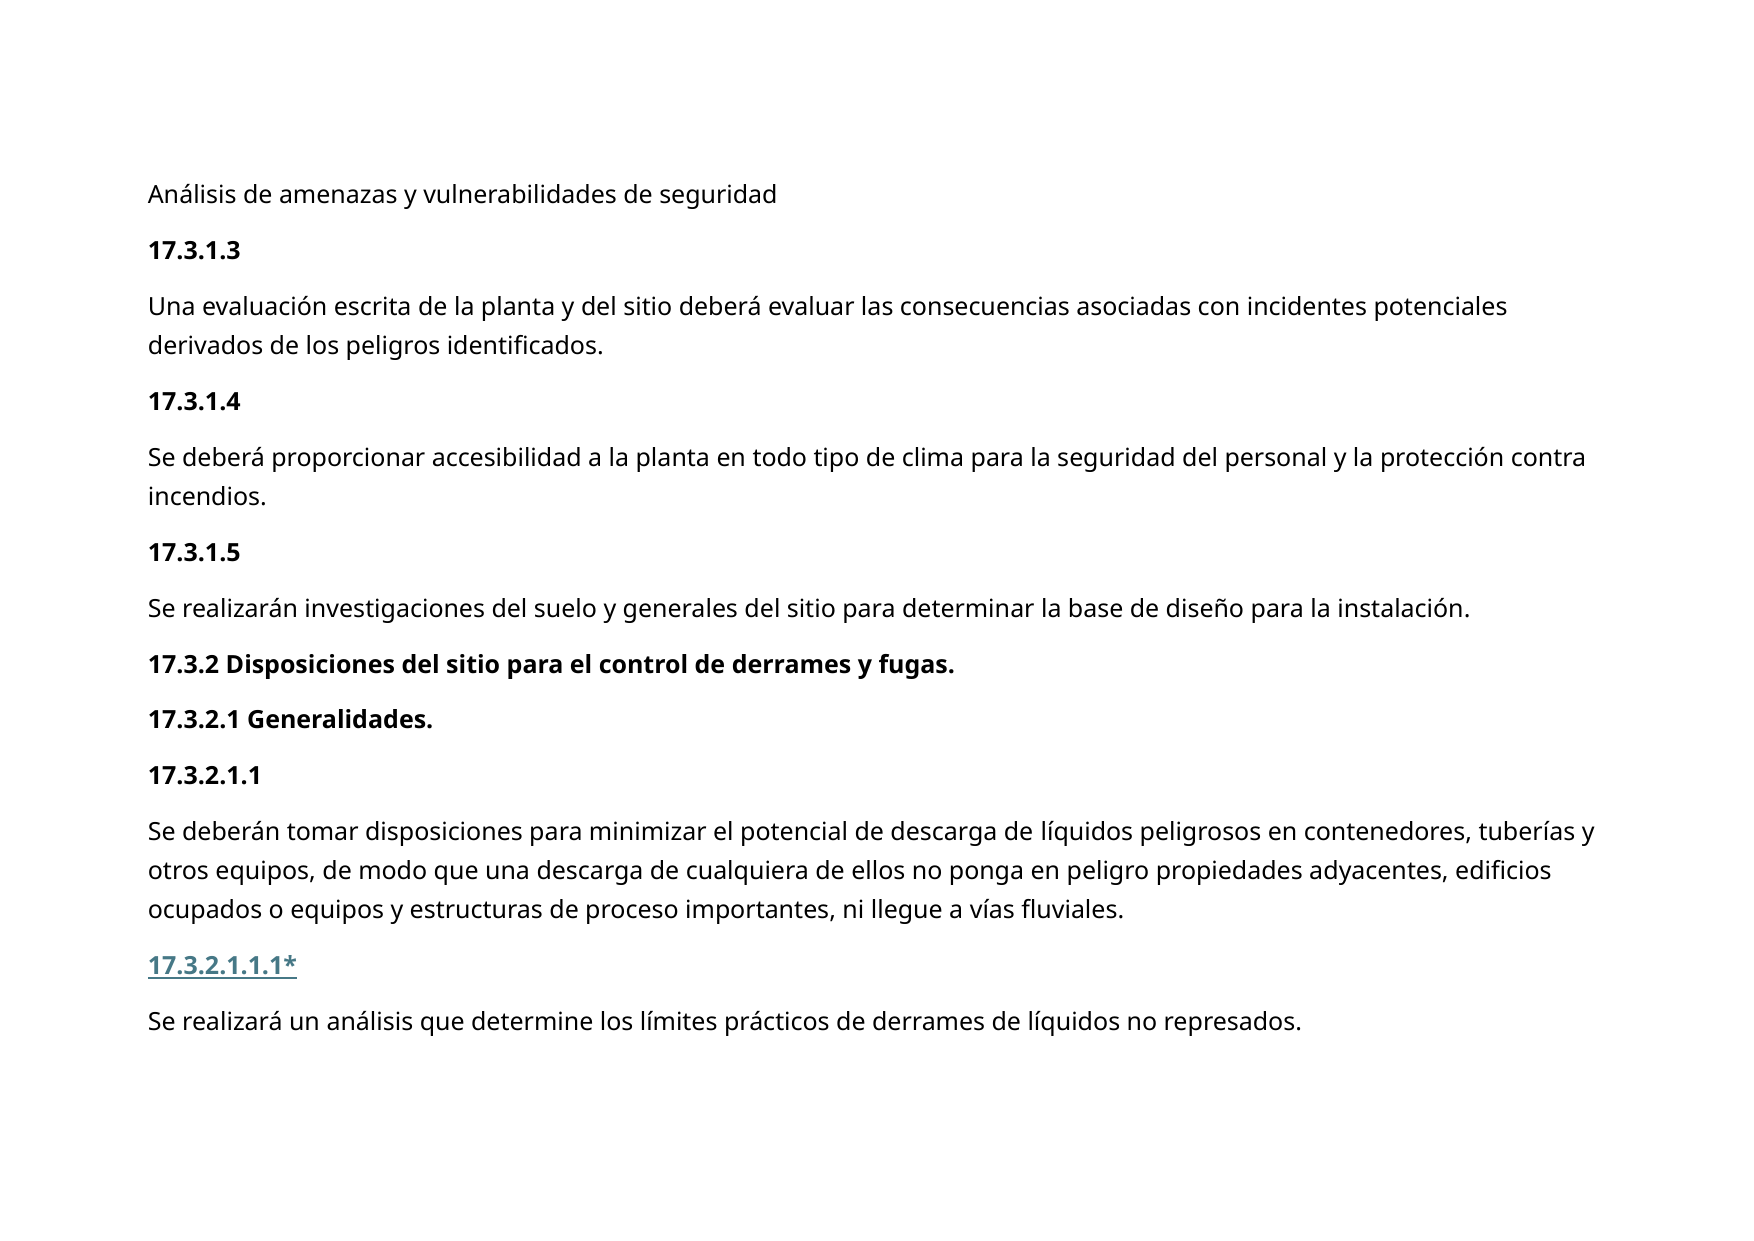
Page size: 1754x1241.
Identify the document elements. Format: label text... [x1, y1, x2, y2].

text Se realizarán investigaciones del suelo y generales del sitio para determinar la base de diseño para la instalación. [148, 591, 1606, 624]
text Se deberán tomar disposiciones para minimizar el potencial de descarga de líquidos peligrosos en contenedores, tuberías y otros equipos, de modo que una descarga de cualquiera de ellos no ponga en peligro propiedades adyacentes, edificios ocupados o equipos y estructuras de proceso importantes, ni llegue a vías fluviales. [148, 814, 1606, 926]
text Una evaluación escrita de la planta y del sitio deberá evaluar las consecuencias asociadas con incidentes potenciales derivados de los peligros identificados. [148, 289, 1606, 362]
text Se realizará un análisis que determine los límites prácticos de derrames de líquidos no represados. [148, 1004, 1606, 1038]
text 17.3.2.1.1.1* [148, 948, 1606, 982]
text 17.3.2.1.1 [148, 758, 1606, 792]
text 17.3.1.3 [148, 233, 1606, 267]
text Se deberá proporcionar accesibilidad a la planta en todo tipo de clima para la seguridad del personal y la protección contra incendios. [148, 440, 1606, 513]
text 17.3.2 Disposiciones del sitio para el control de derrames y fugas. [148, 646, 1606, 680]
text 17.3.1.5 [148, 535, 1606, 569]
text Análisis de amenazas y vulnerabilidades de seguridad [148, 177, 1606, 211]
text 17.3.2.1 Generalidades. [148, 702, 1606, 736]
text 17.3.1.4 [148, 384, 1606, 418]
